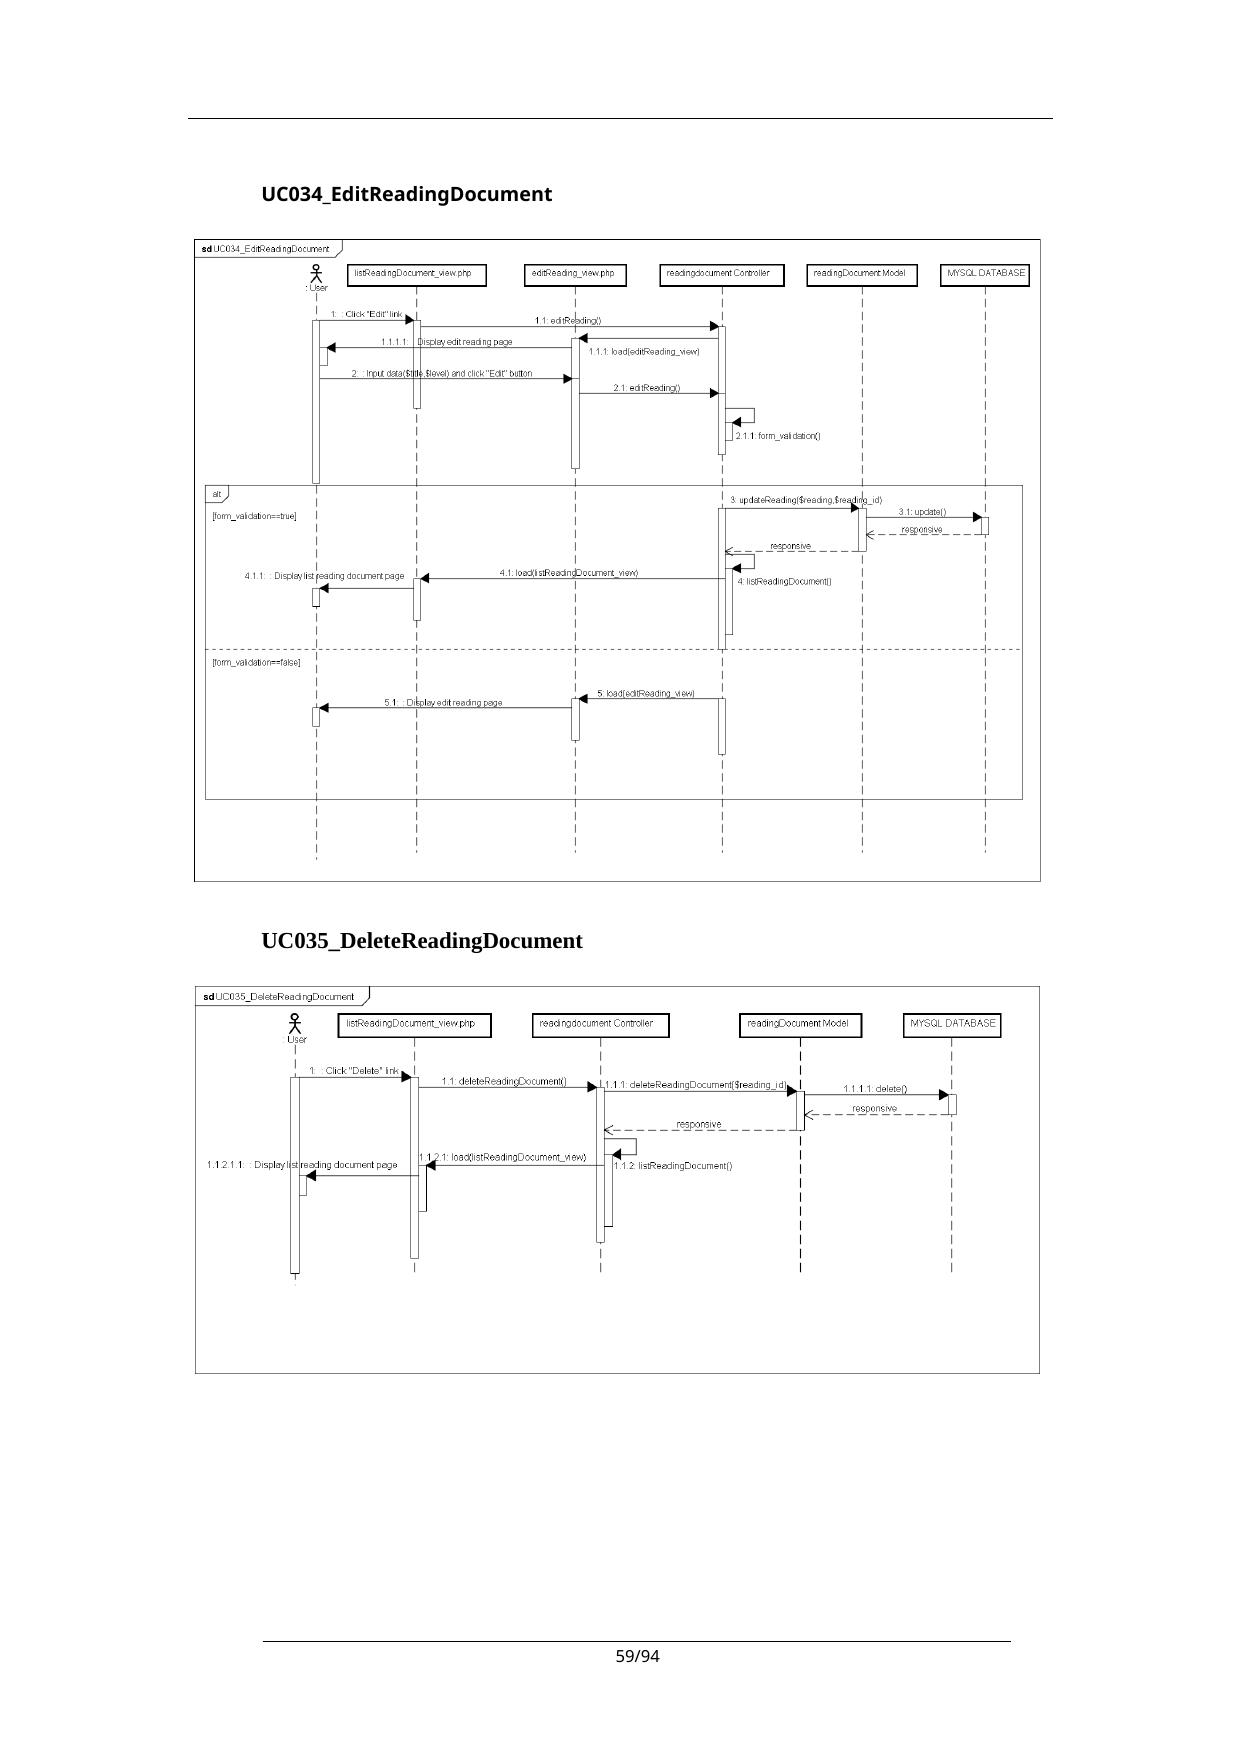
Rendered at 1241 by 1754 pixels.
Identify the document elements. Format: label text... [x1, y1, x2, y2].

picture [187, 978, 1047, 1381]
subtitle UC034_EditReadingDocument [261, 180, 1053, 207]
picture [187, 232, 1047, 888]
subtitle UC035_DeleteReadingDocument [261, 927, 1053, 953]
